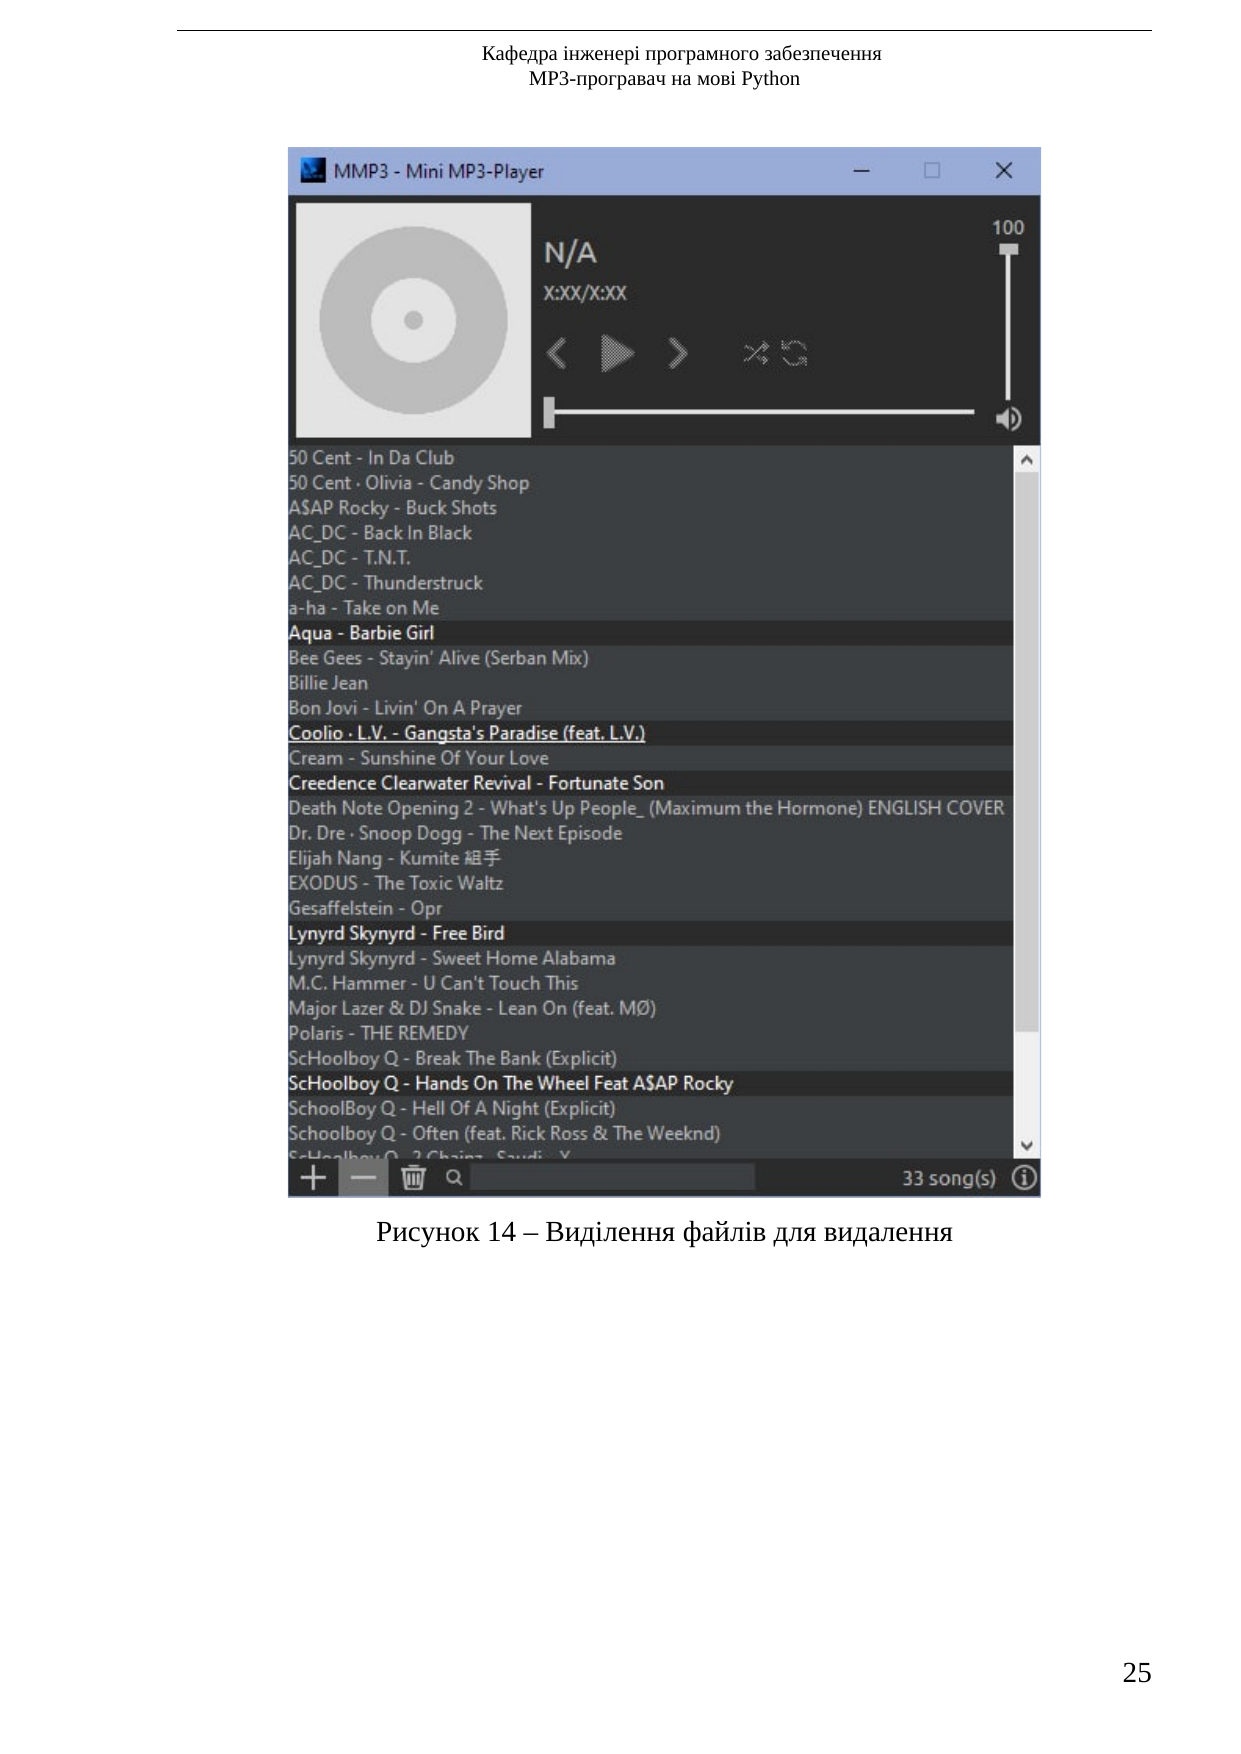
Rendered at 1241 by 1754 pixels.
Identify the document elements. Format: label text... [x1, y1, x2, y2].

text Рисунок 14 – Виділення файлів для видалення [177, 1214, 1152, 1248]
picture [287, 147, 1042, 1198]
